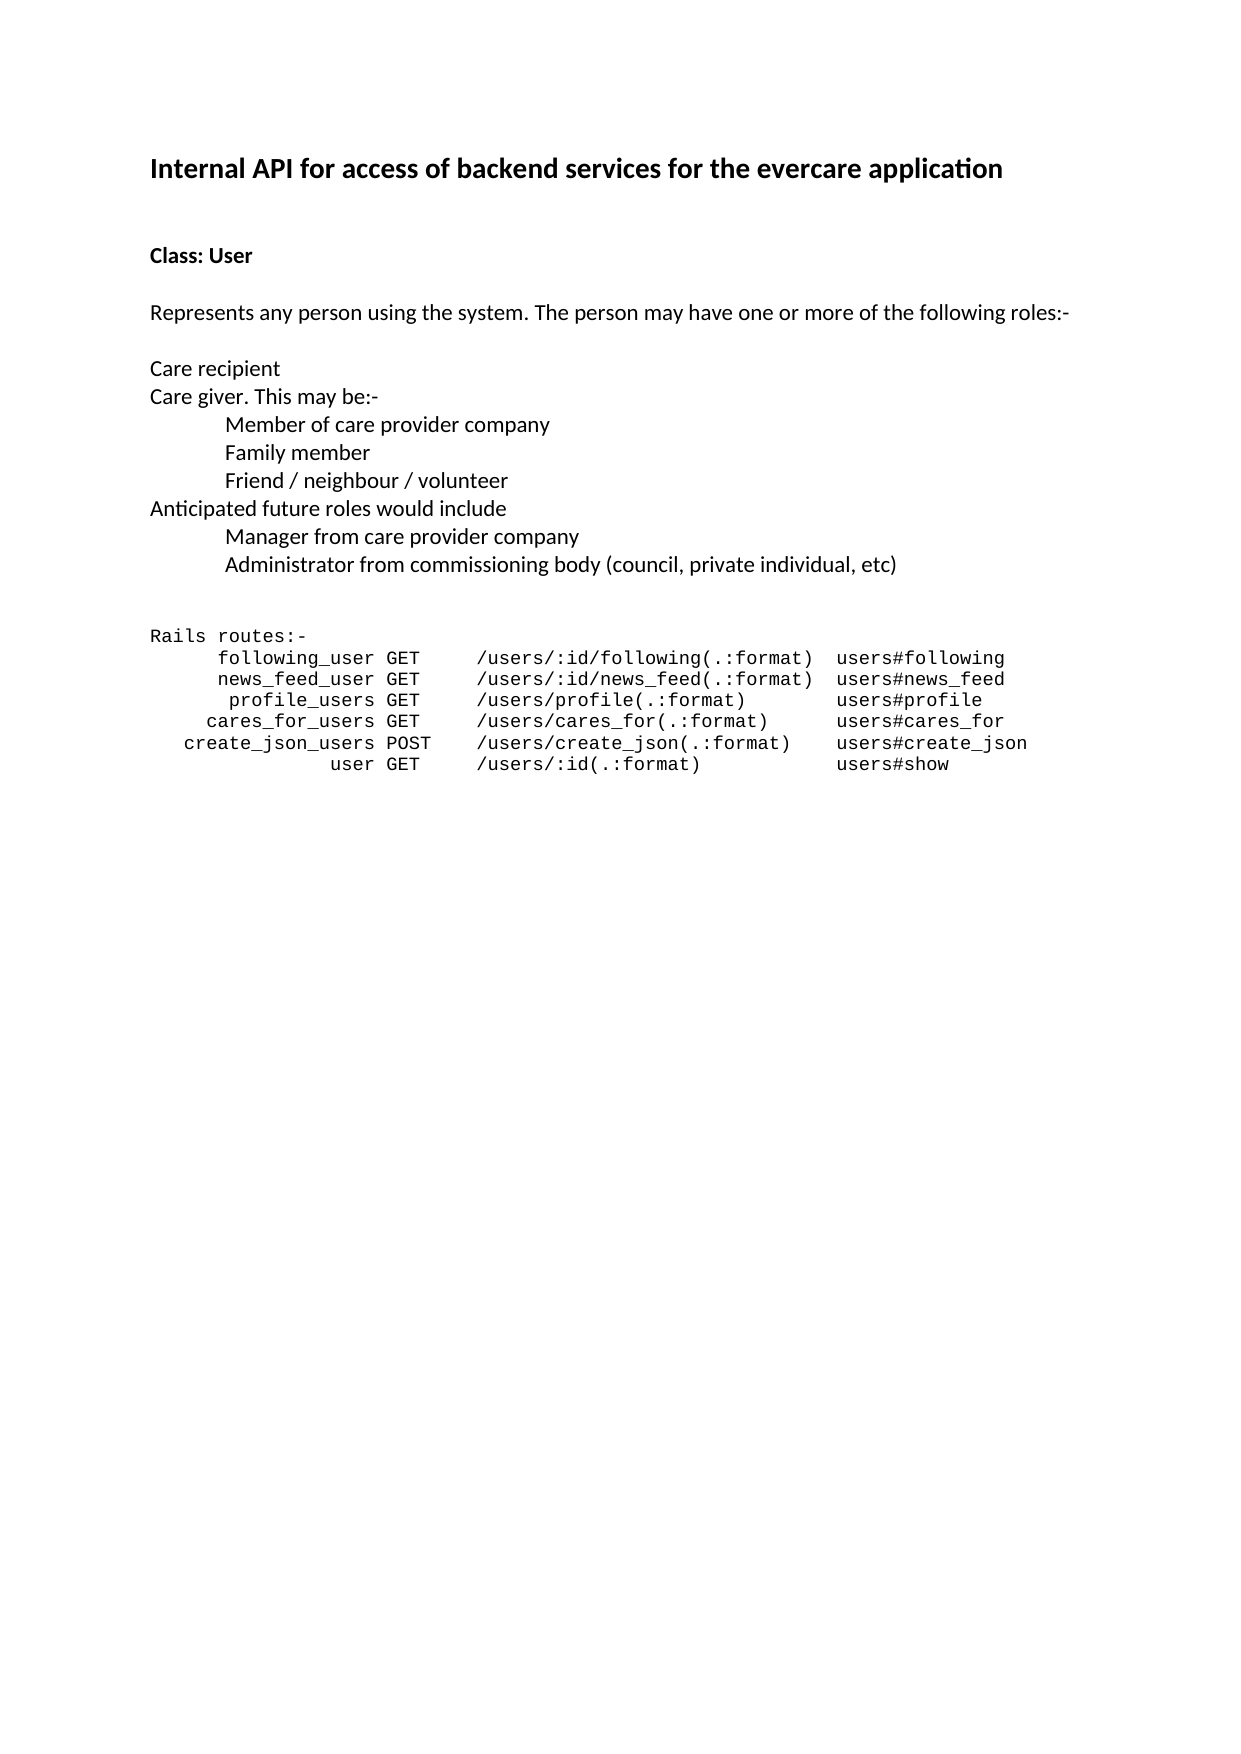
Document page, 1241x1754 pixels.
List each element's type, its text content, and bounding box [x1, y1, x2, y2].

text following_user GET /users/:id/following(.:format) users#following [150, 648, 1090, 670]
text Member of care provider company [150, 410, 1090, 438]
text Care giver. This may be:- [150, 382, 1090, 410]
text Internal API for access of backend services for the evercare application [150, 150, 1090, 186]
text Represents any person using the system. The person may have one or more of the following roles:- [150, 298, 1090, 326]
text Friend / neighbour / volunteer [150, 466, 1090, 494]
text user GET /users/:id(.:format) users#show [150, 755, 1090, 776]
text Family member [150, 438, 1090, 466]
text Administrator from commissioning body (council, private individual, etc) [150, 550, 1090, 578]
text Anticipated future roles would include [150, 494, 1090, 522]
text cares_for_users GET /users/cares_for(.:format) users#cares_for [150, 712, 1090, 733]
text news_feed_user GET /users/:id/news_feed(.:format) users#news_feed [150, 670, 1090, 691]
text Class: User [150, 242, 1090, 270]
text profile_users GET /users/profile(.:format) users#profile [150, 691, 1090, 712]
text Manager from care provider company [150, 522, 1090, 550]
text create_json_users POST /users/create_json(.:format) users#create_json [150, 733, 1090, 755]
text Rails routes:- [150, 627, 1090, 648]
text Care recipient [150, 354, 1090, 382]
